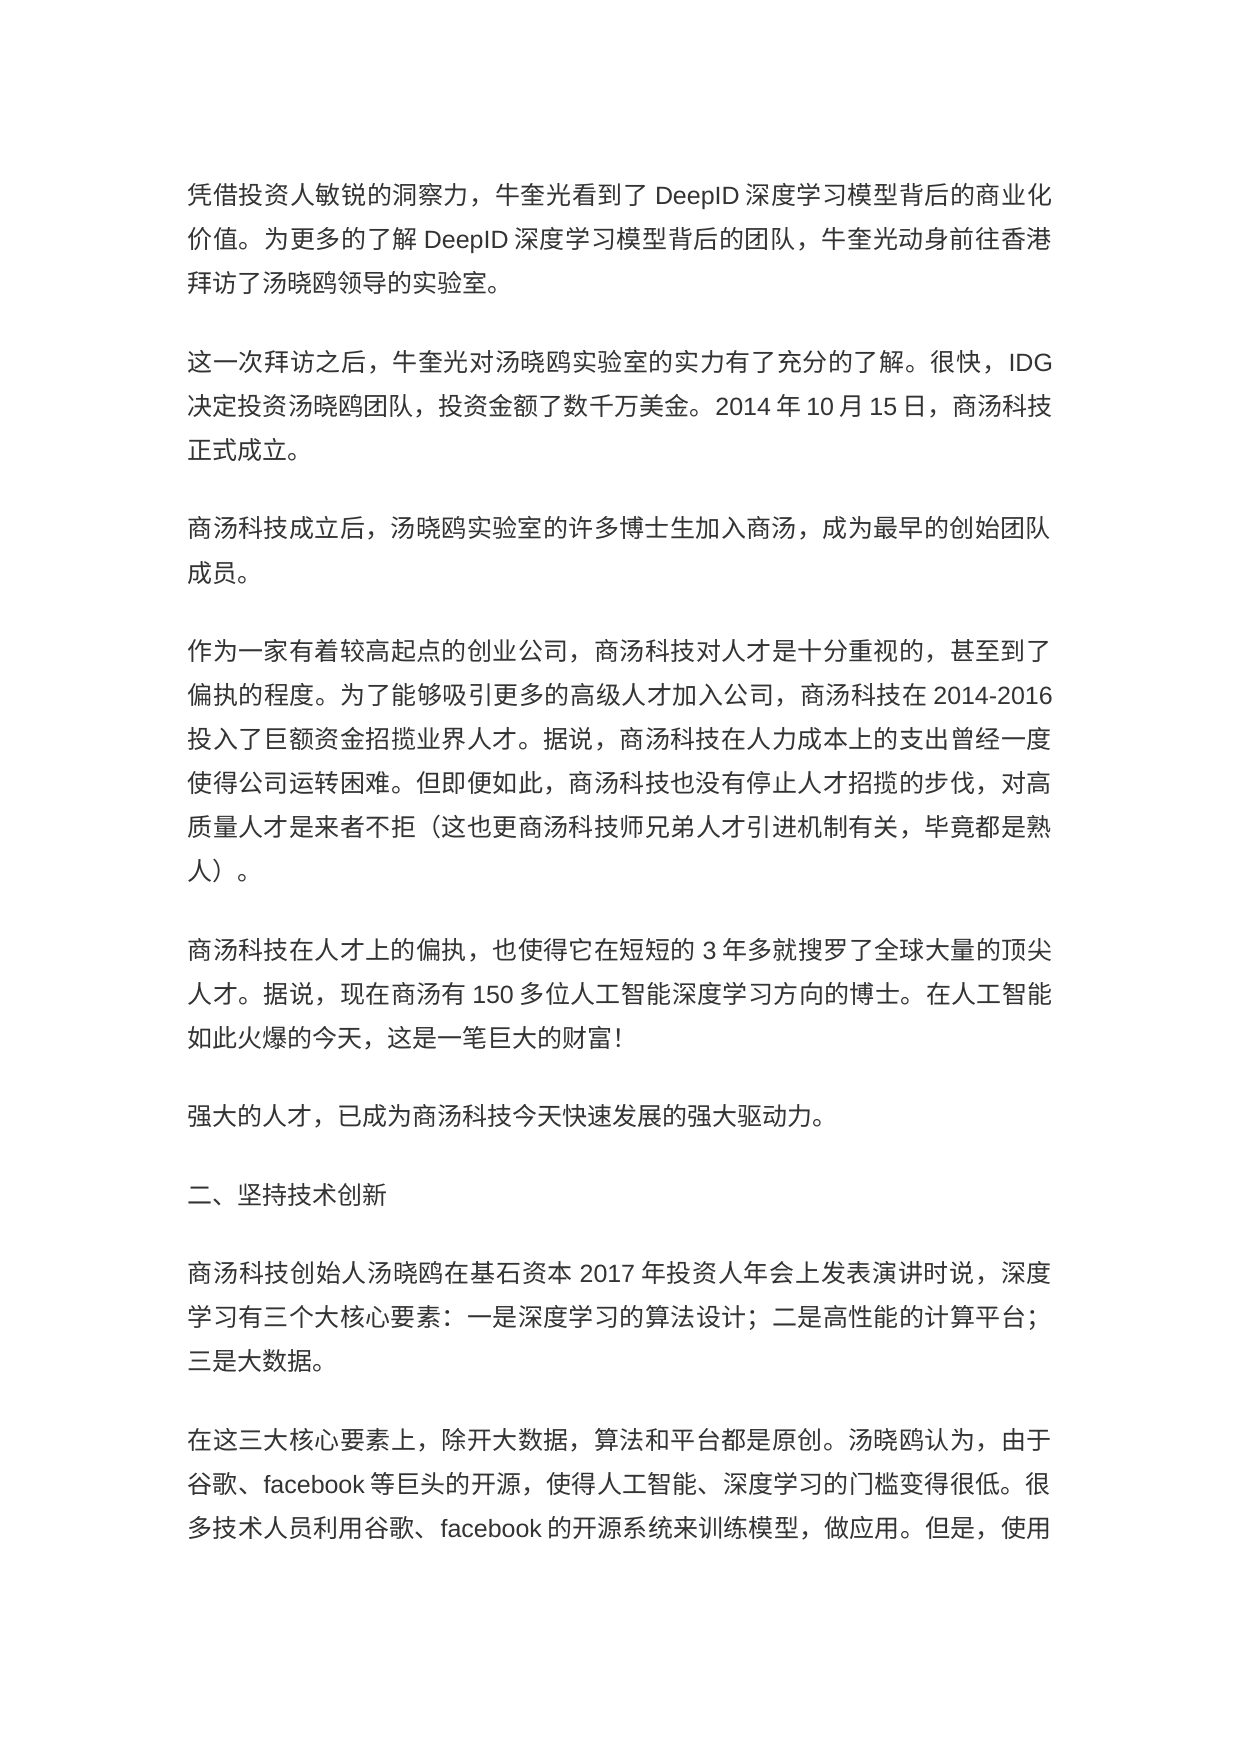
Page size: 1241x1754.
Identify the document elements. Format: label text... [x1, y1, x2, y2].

text 二、坚持技术创新 [187, 1171, 1053, 1215]
text 商汤科技创始人汤晓鸥在基石资本2017年投资人年会上发表演讲时说，深度学习有三个大核心要素：一是深度学习的算法设计；二是高性能的计算平台；三是大数据。 [187, 1250, 1053, 1382]
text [187, 1416, 1053, 1548]
text 商汤科技成立后，汤晓鸥实验室的许多博士生加入商汤，成为最早的创始团队成员。 [187, 505, 1053, 593]
text 强大的人才，已成为商汤科技今天快速发展的强大驱动力。 [187, 1093, 1053, 1137]
text 这一次拜访之后，牛奎光对汤晓鸥实验室的实力有了充分的了解。很快，IDG决定投资汤晓鸥团队，投资金额了数千万美金。2014年10月15日，商汤科技正式成立。 [187, 338, 1053, 471]
text 作为一家有着较高起点的创业公司，商汤科技对人才是十分重视的，甚至到了偏执的程度。为了能够吸引更多的高级人才加入公司，商汤科技在2014-2016投入了巨额资金招揽业界人才。据说，商汤科技在人力成本上的支出曾经一度使得公司运转困难。但即便如此，商汤科技也没有停止人才招揽的步伐，对高质量人才是来者不拒（这也更商汤科技师兄弟人才引进机制有关，毕竟都是熟人）。 [187, 628, 1053, 892]
text 凭借投资人敏锐的洞察力，牛奎光看到了DeepID深度学习模型背后的商业化价值。为更多的了解DeepID深度学习模型背后的团队，牛奎光动身前往香港拜访了汤晓鸥领导的实验室。 [187, 172, 1053, 304]
text 商汤科技在人才上的偏执，也使得它在短短的3年多就搜罗了全球大量的顶尖人才。据说，现在商汤有150多位人工智能深度学习方向的博士。在人工智能如此火爆的今天，这是一笔巨大的财富！ [187, 926, 1053, 1058]
